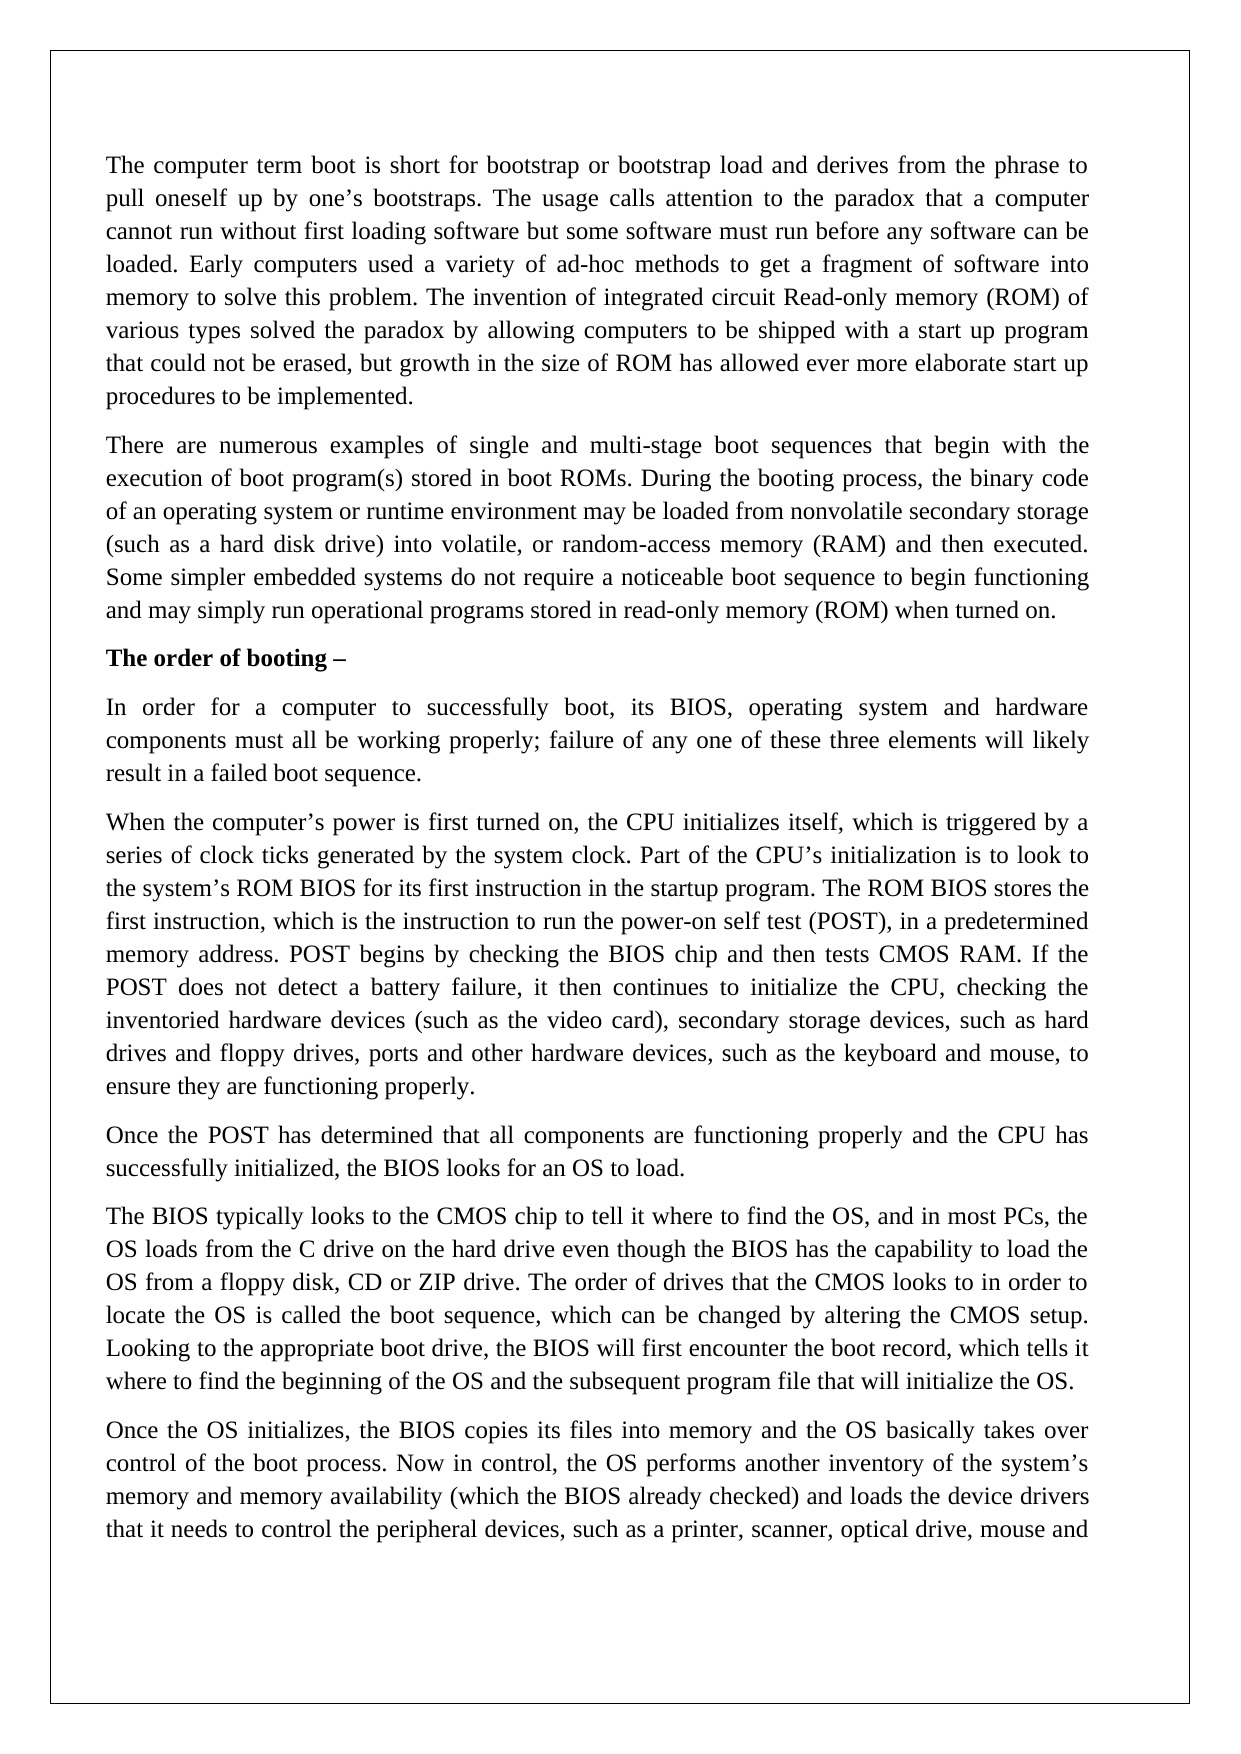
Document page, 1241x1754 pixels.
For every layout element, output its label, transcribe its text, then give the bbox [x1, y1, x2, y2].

text The computer term boot is short for bootstrap or bootstrap load and derives from the phrase to pull oneself up by one’s bootstraps. The usage calls attention to the paradox that a computer cannot run without first loading software but some software must run before any software can be loaded. Early computers used a variety of ad-hoc methods to get a fragment of software into memory to solve this problem. The invention of integrated circuit Read-only memory (ROM) of various types solved the paradox by allowing computers to be shipped with a start up program that could not be erased, but growth in the size of ROM has allowed ever more elaborate start up procedures to be implemented. [106, 150, 1090, 410]
text There are numerous examples of single and multi-stage boot sequences that begin with the execution of boot program(s) stored in boot ROMs. During the booting process, the binary code of an operating system or runtime environment may be loaded from nonvolatile secondary storage (such as a hard disk drive) into volatile, or random-access memory (RAM) and then executed. Some simpler embedded systems do not require a noticeable boot sequence to begin functioning and may simply run operational programs stored in read-only memory (ROM) when turned on. [106, 430, 1090, 624]
text When the computer’s power is first turned on, the CPU initializes itself, which is triggered by a series of clock ticks generated by the system clock. Part of the CPU’s initialization is to look to the system’s ROM BIOS for its first instruction in the startup program. The ROM BIOS stores the first instruction, which is the instruction to run the power-on self test (POST), in a predetermined memory address. POST begins by checking the BIOS chip and then tests CMOS RAM. If the POST does not detect a battery failure, it then continues to initialize the CPU, checking the inventoried hardware devices (such as the video card), secondary storage devices, such as hard drives and floppy drives, ports and other hardware devices, such as the keyboard and mouse, to ensure they are functioning properly. [106, 807, 1090, 1100]
text The BIOS typically looks to the CMOS chip to tell it where to find the OS, and in most PCs, the OS loads from the C drive on the hard drive even though the BIOS has the capability to load the OS from a floppy disk, CD or ZIP drive. The order of drives that the CMOS looks to in order to locate the OS is called the boot sequence, which can be changed by altering the CMOS setup. Looking to the appropriate boot drive, the BIOS will first encounter the boot record, which tells it where to find the beginning of the OS and the subsequent program file that will initialize the OS. [106, 1201, 1090, 1395]
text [106, 1415, 1090, 1543]
text Once the POST has determined that all components are functioning properly and the CPU has successfully initialized, the BIOS looks for an OS to load. [106, 1120, 1090, 1181]
text In order for a computer to successfully boot, its BIOS, operating system and hardware components must all be working properly; failure of any one of these three elements will likely result in a failed boot sequence. [106, 692, 1090, 787]
text The order of booting – [106, 643, 1090, 672]
